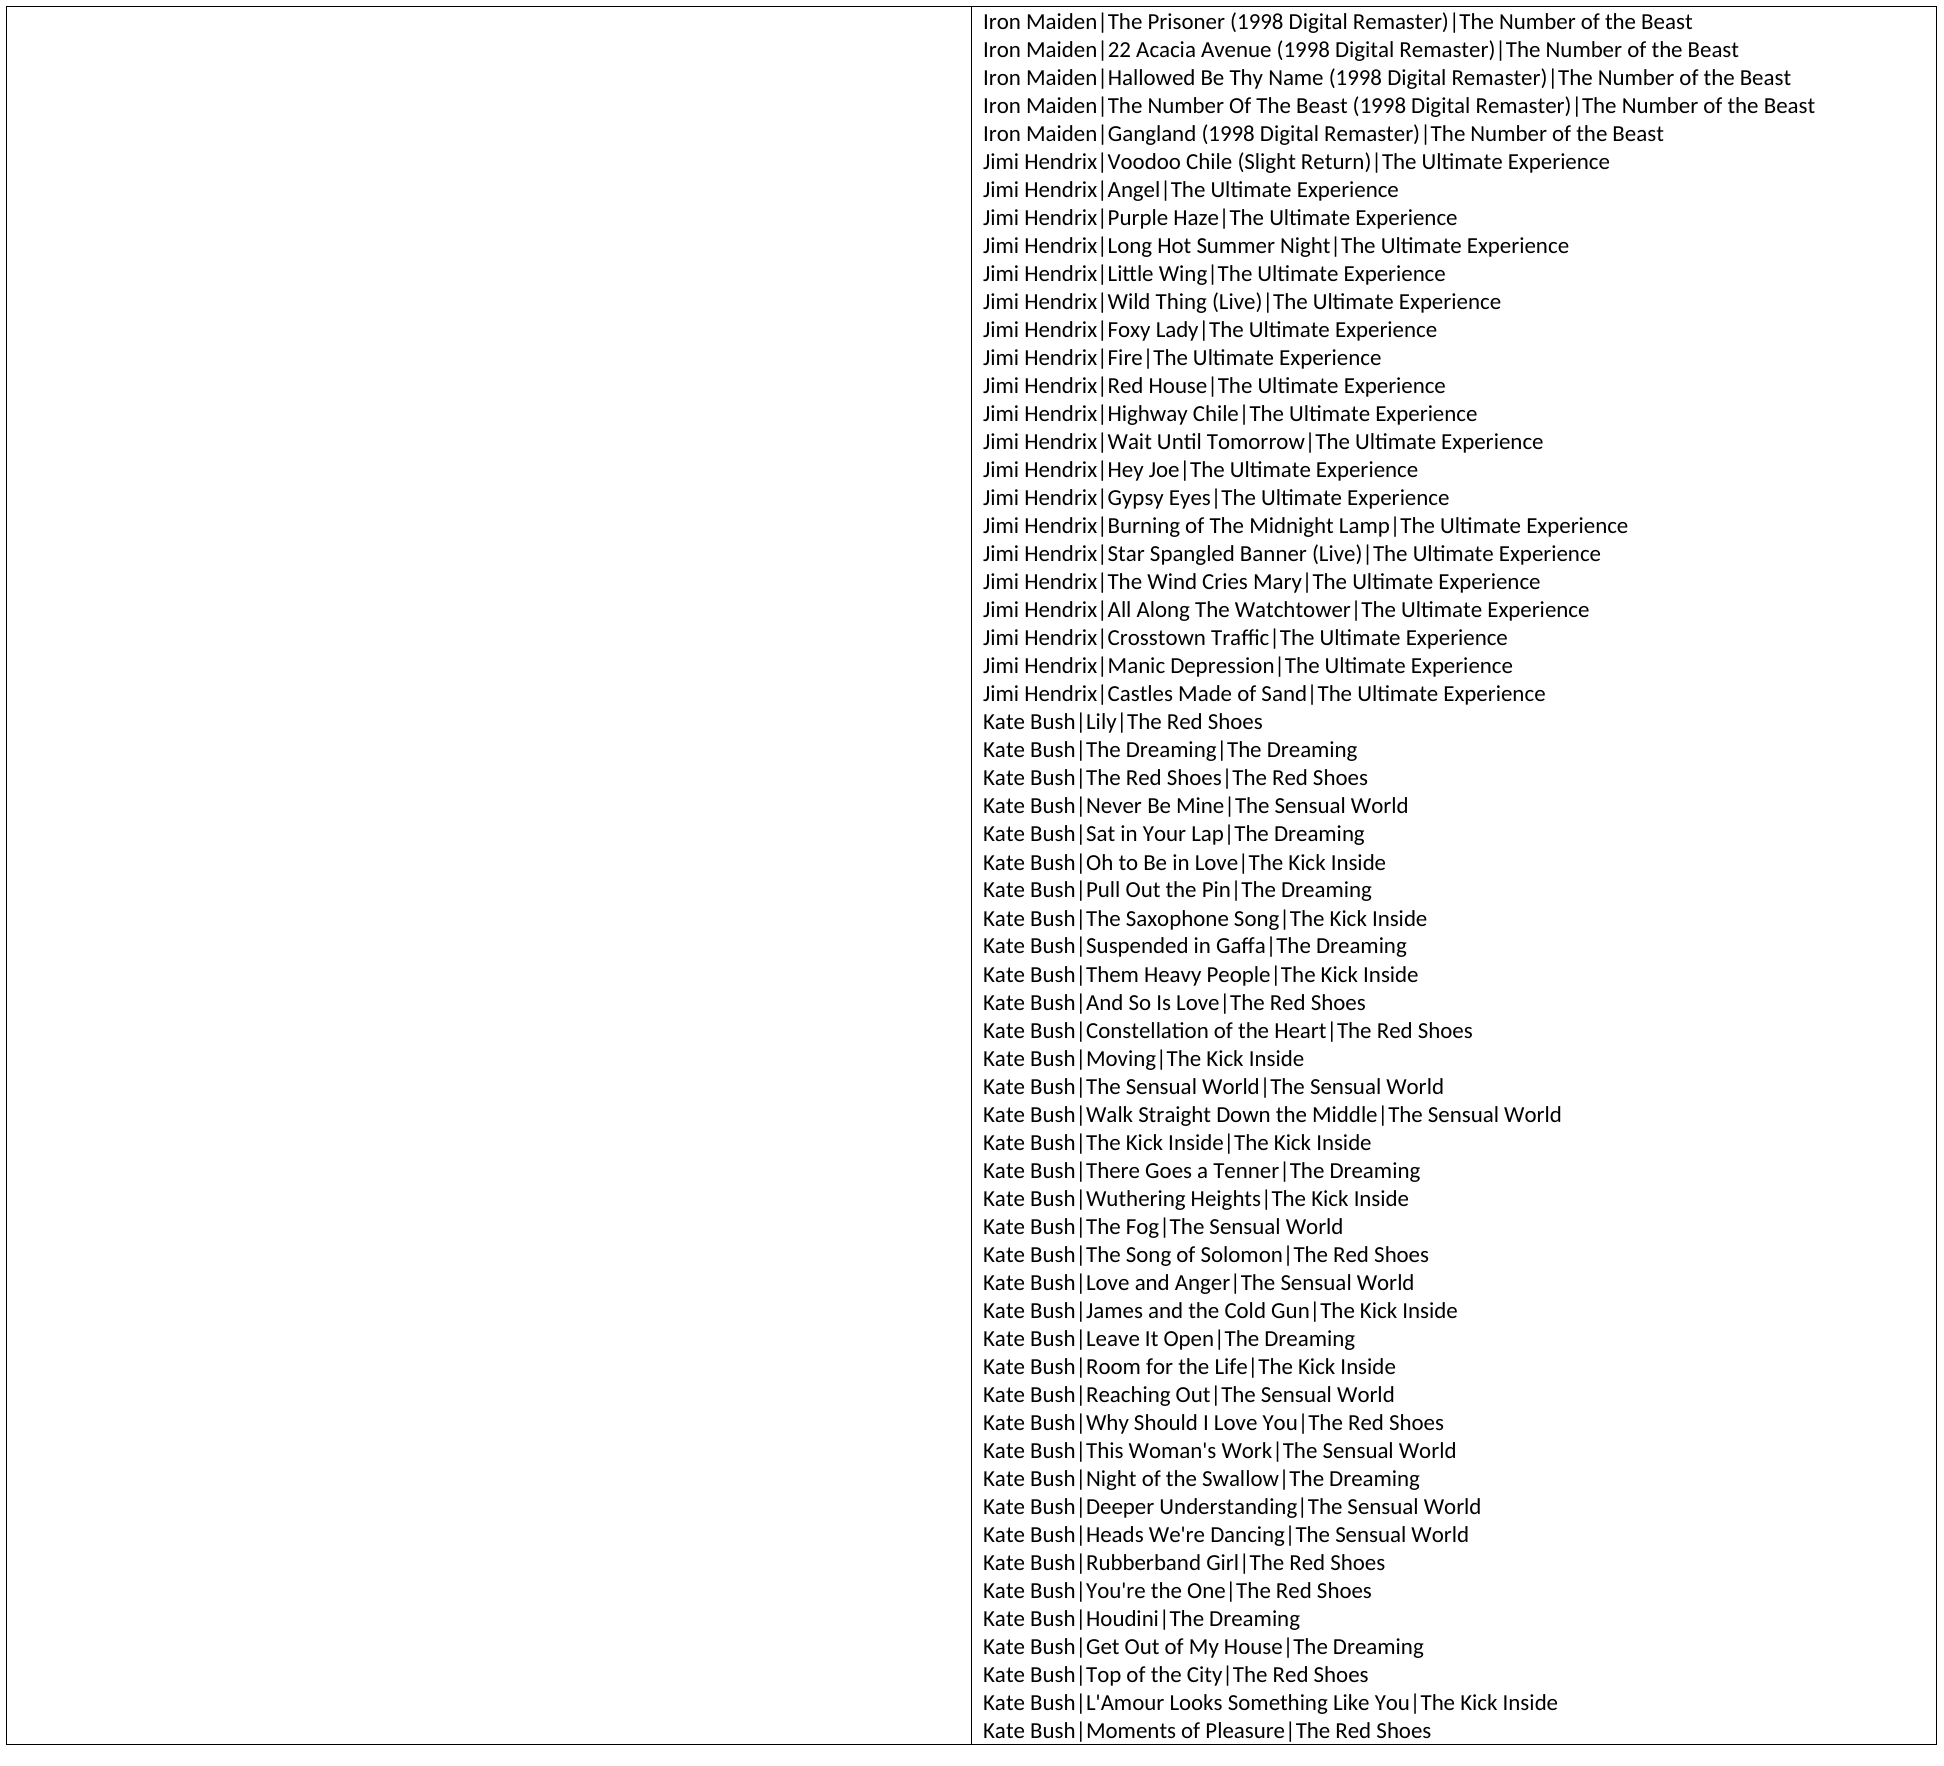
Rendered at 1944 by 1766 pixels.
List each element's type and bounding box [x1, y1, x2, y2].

table_header [7, 7, 971, 1744]
table_header [972, 7, 1936, 1744]
